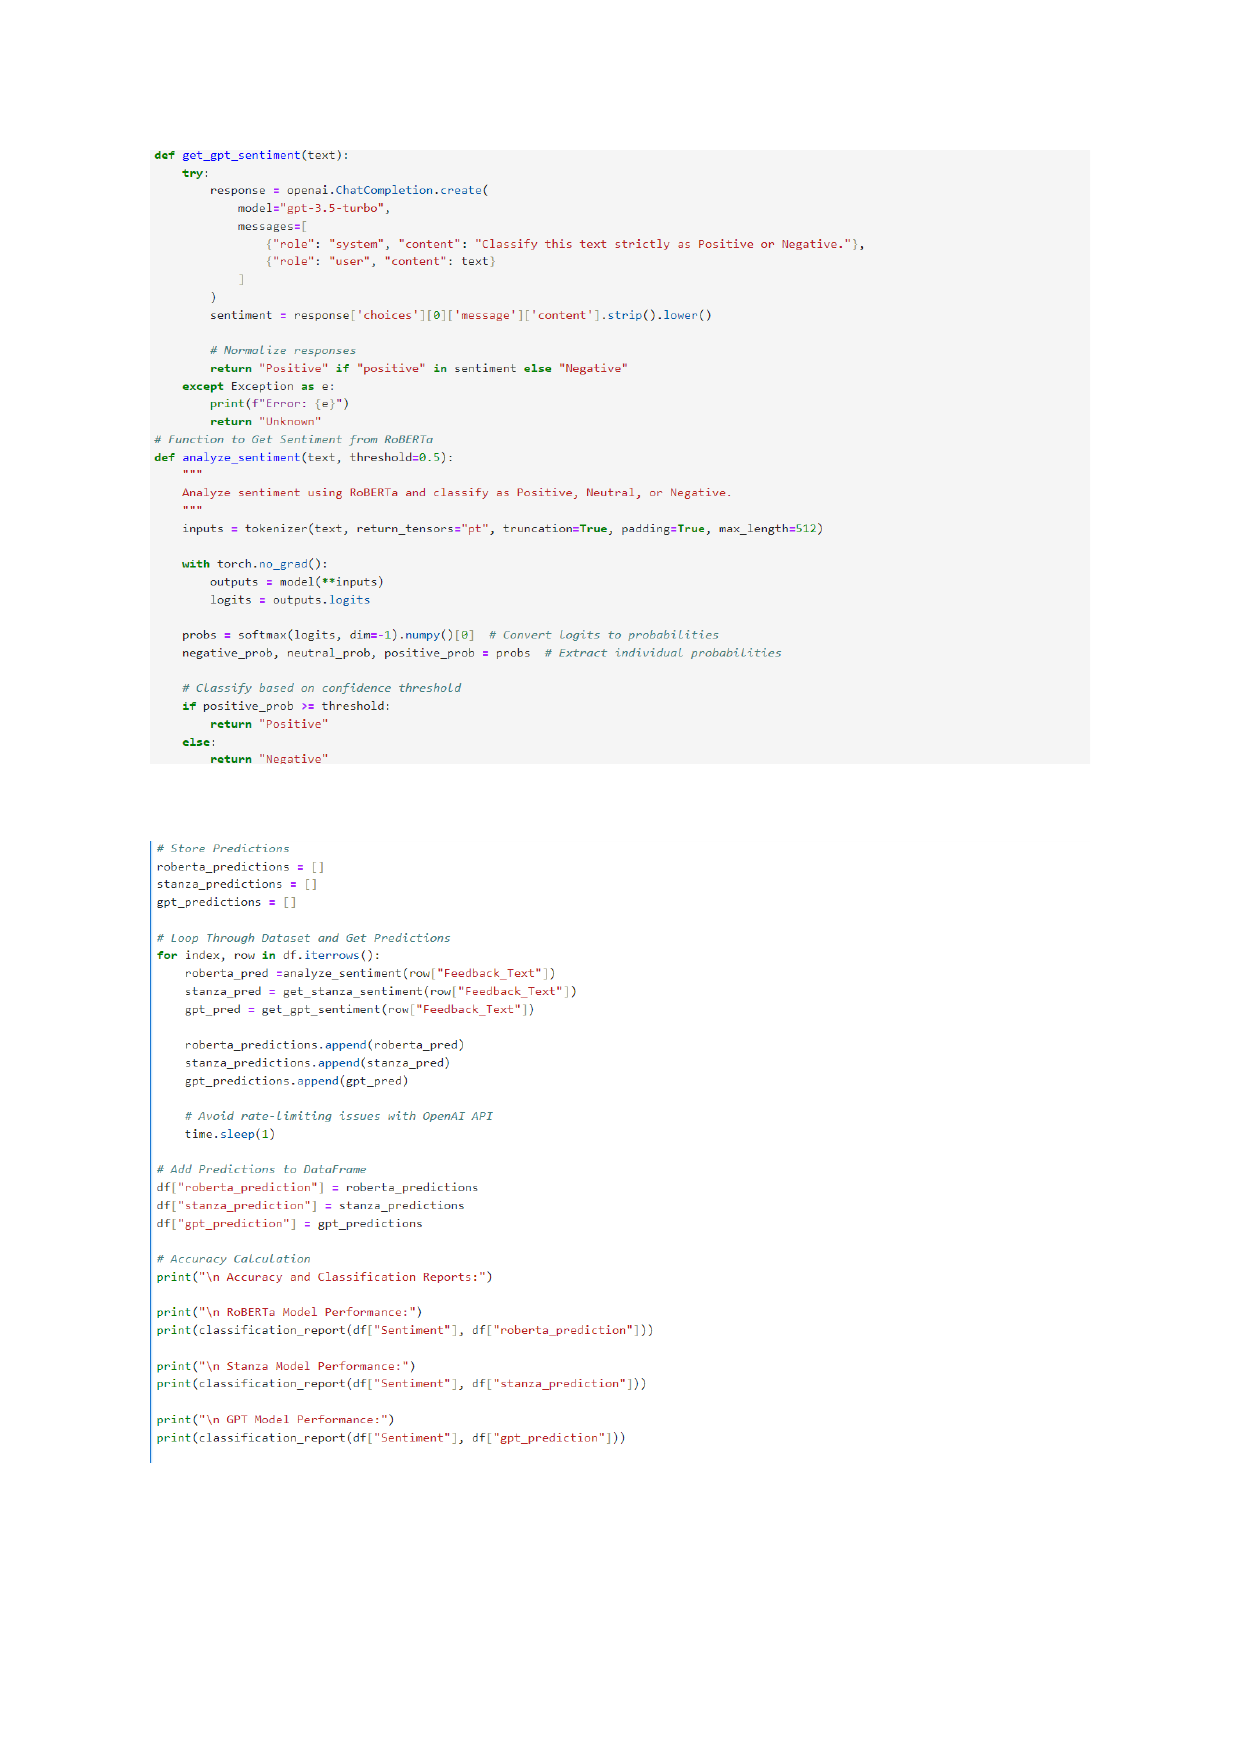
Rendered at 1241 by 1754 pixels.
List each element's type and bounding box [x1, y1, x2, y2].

picture [150, 841, 1091, 1463]
picture [150, 150, 1091, 764]
